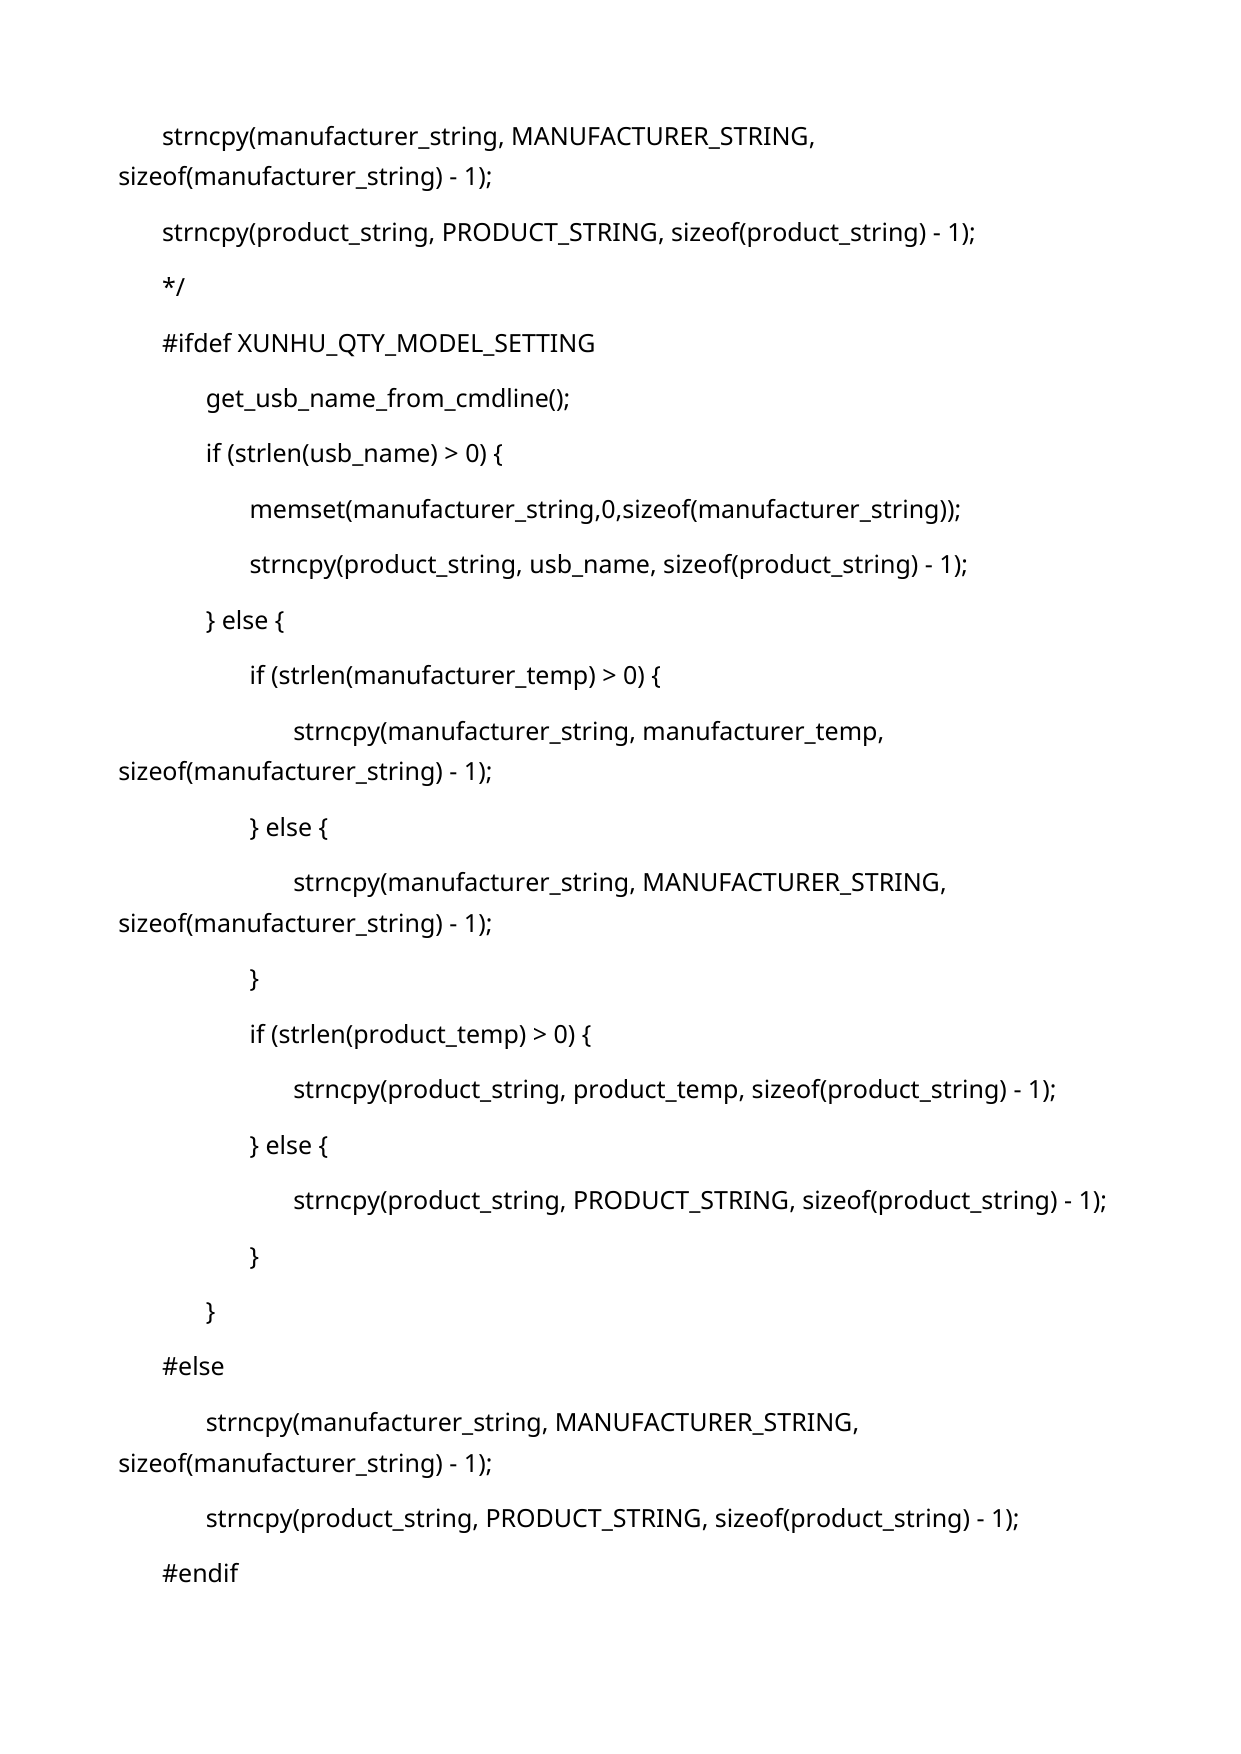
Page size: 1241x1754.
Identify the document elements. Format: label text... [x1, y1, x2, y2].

text } [118, 1238, 1122, 1272]
text strncpy(manufacturer_string, MANUFACTURER_STRING, sizeof(manufacturer_string) - 1); [118, 118, 1122, 193]
text memset(manufacturer_string,0,sizeof(manufacturer_string)); [118, 491, 1122, 526]
text #ifdef XUNHU_QTY_MODEL_SETTING [118, 325, 1122, 359]
text strncpy(manufacturer_string, MANUFACTURER_STRING, sizeof(manufacturer_string) - 1); [118, 1404, 1122, 1479]
text */ [118, 270, 1122, 304]
text strncpy(manufacturer_string, manufacturer_temp, sizeof(manufacturer_string) - 1); [118, 713, 1122, 788]
text #else [118, 1349, 1122, 1383]
text get_usb_name_from_cmdline(); [118, 381, 1122, 415]
text #endif [118, 1556, 1122, 1590]
text } else { [118, 809, 1122, 843]
text } [118, 1293, 1122, 1328]
text } else { [118, 1127, 1122, 1161]
text strncpy(product_string, product_temp, sizeof(product_string) - 1); [118, 1072, 1122, 1106]
text strncpy(product_string, PRODUCT_STRING, sizeof(product_string) - 1); [118, 214, 1122, 248]
text } [118, 961, 1122, 995]
text strncpy(product_string, usb_name, sizeof(product_string) - 1); [118, 547, 1122, 581]
text if (strlen(product_temp) > 0) { [118, 1016, 1122, 1051]
text strncpy(manufacturer_string, MANUFACTURER_STRING, sizeof(manufacturer_string) - 1); [118, 865, 1122, 940]
text } else { [118, 602, 1122, 636]
text strncpy(product_string, PRODUCT_STRING, sizeof(product_string) - 1); [118, 1183, 1122, 1217]
text strncpy(product_string, PRODUCT_STRING, sizeof(product_string) - 1); [118, 1501, 1122, 1535]
text if (strlen(manufacturer_temp) > 0) { [118, 658, 1122, 692]
text if (strlen(usb_name) > 0) { [118, 436, 1122, 470]
